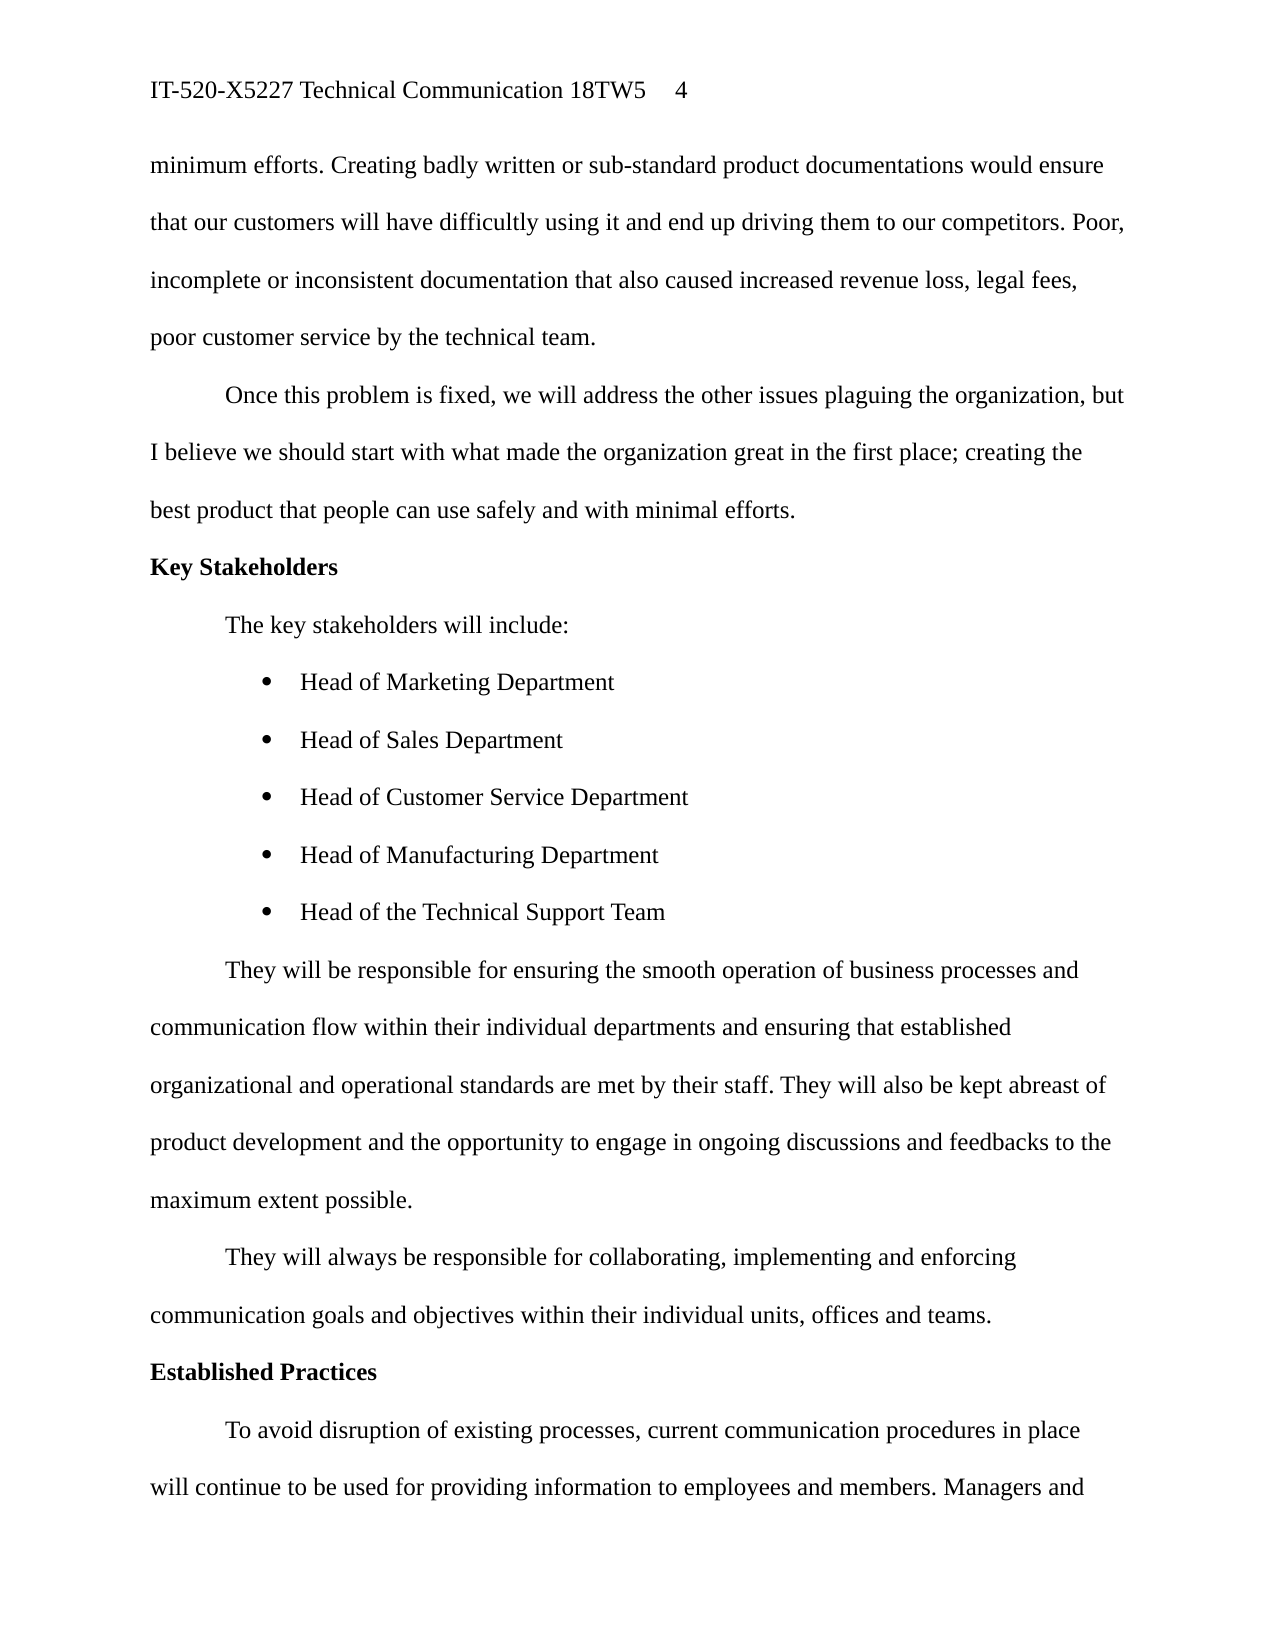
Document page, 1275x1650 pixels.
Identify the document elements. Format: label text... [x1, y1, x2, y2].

list Head of Sales Department [262, 725, 1125, 754]
text They will always be responsible for collaborating, implementing and enforcing communication goals and objectives within their individual units, offices and teams. [150, 1242, 1125, 1329]
list Head of Marketing Department [262, 667, 1125, 696]
text The key stakeholders will include: [150, 610, 1125, 639]
text Once this problem is fixed, we will address the other issues plaguing the organization, but I believe we should start with what made the organization great in the first place; creating the best product that people can use safely and with minimal efforts. [150, 380, 1125, 524]
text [150, 1415, 1125, 1501]
list Head of Customer Service Department [262, 782, 1125, 811]
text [150, 150, 1125, 351]
text They will be responsible for ensuring the smooth operation of business processes and communication flow within their individual departments and ensuring that established organizational and operational standards are met by their staff. They will also be kept abreast of product development and the opportunity to engage in ongoing discussions and feedbacks to the maximum extent possible. [150, 955, 1125, 1214]
subtitle Established Practices [150, 1357, 1125, 1386]
subtitle Key Stakeholders [150, 552, 1125, 581]
list Head of the Technical Support Team [262, 897, 1125, 926]
list Head of Manufacturing Department [262, 840, 1125, 869]
